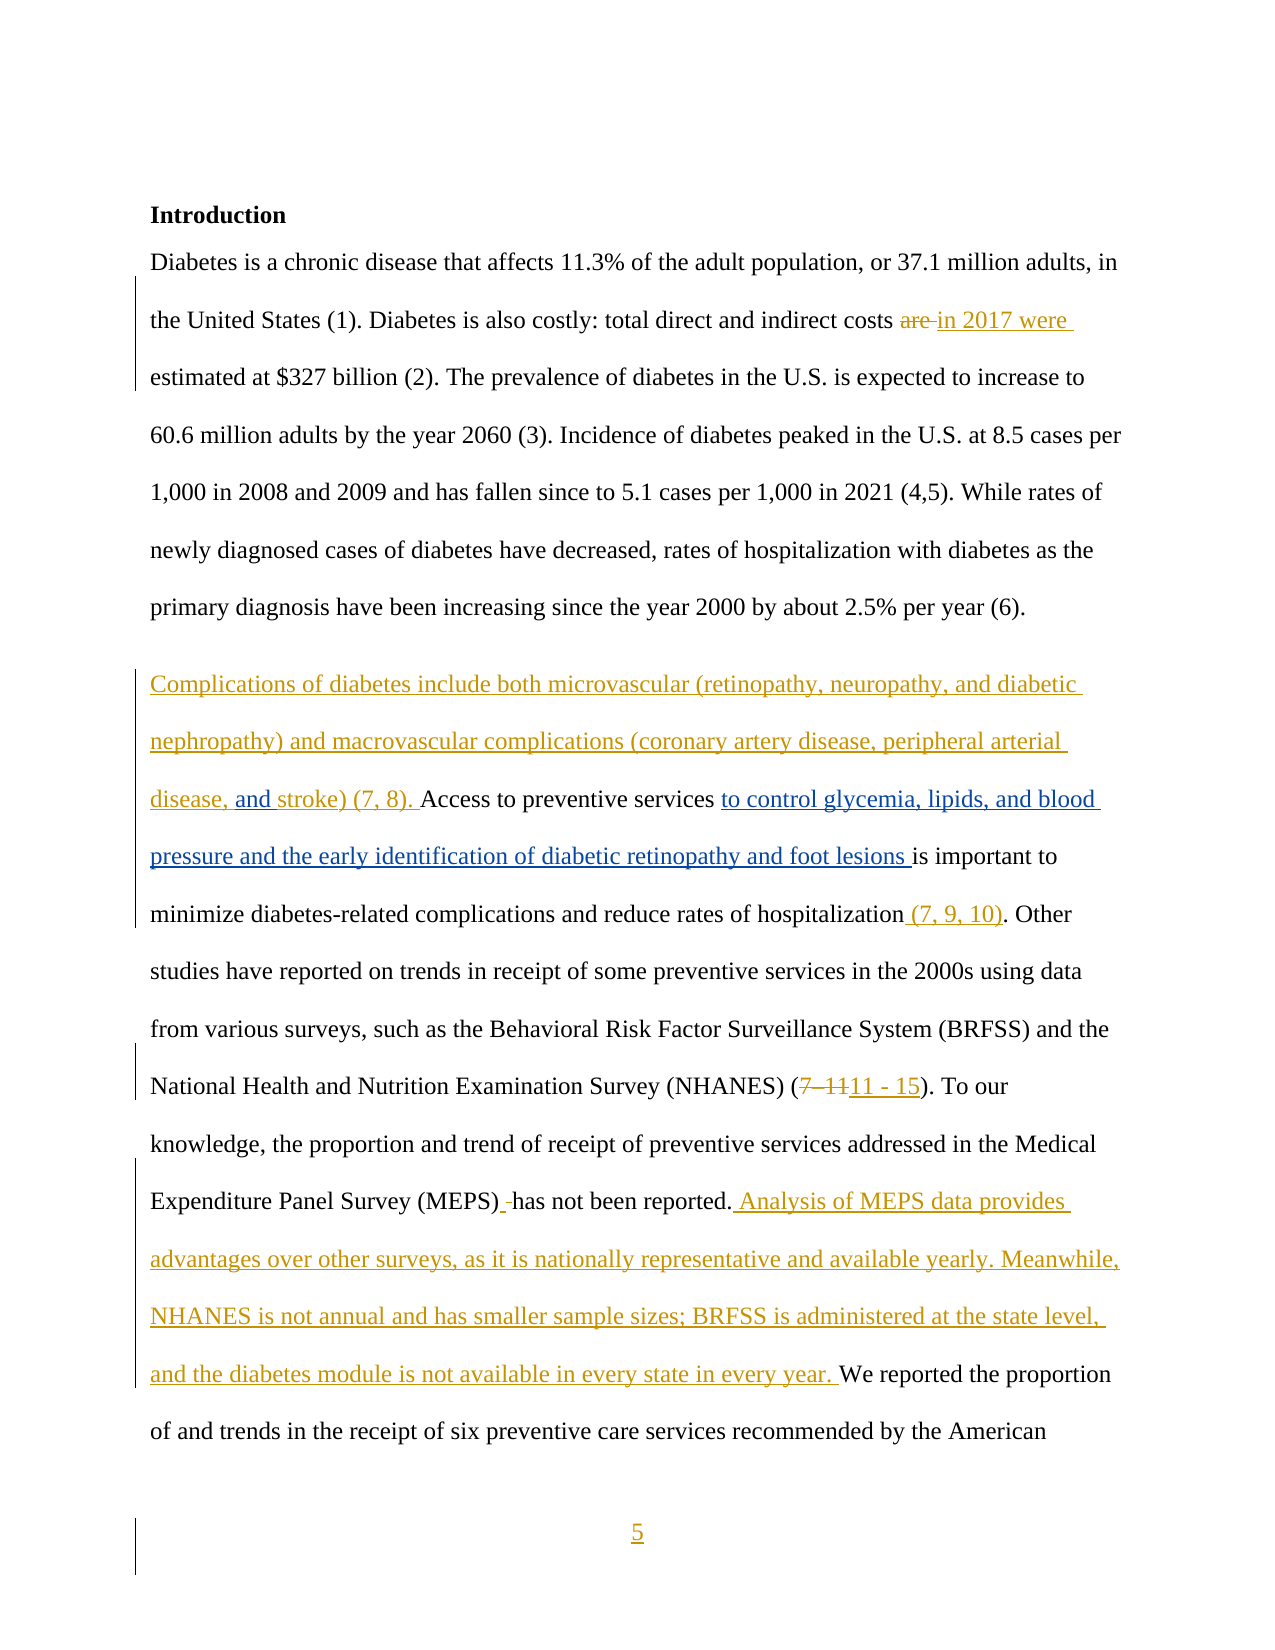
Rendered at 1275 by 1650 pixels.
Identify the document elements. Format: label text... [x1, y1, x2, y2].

text Diabetes is a chronic disease that affects 11.3% of the adult population, or 37.1 million adults, in the United States (1). Diabetes is also costly: total direct and indirect costs estimated at $327 billion (2). The prevalence of diabetes in the U.S. is expected to increase to 60.6 million adults by the year 2060 (3). Incidence of diabetes peaked in the U.S. at 8.5 cases per 1,000 in 2008 and 2009 and has fallen since to 5.1 cases per 1,000 in 2021 (4,5). While rates of newly diagnosed cases of diabetes have decreased, rates of hospitalization with diabetes as the primary diagnosis have been increasing since the year 2000 by about 2.5% per year (6). [150, 247, 1125, 621]
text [150, 669, 1125, 1445]
subtitle Introduction [150, 200, 1125, 229]
